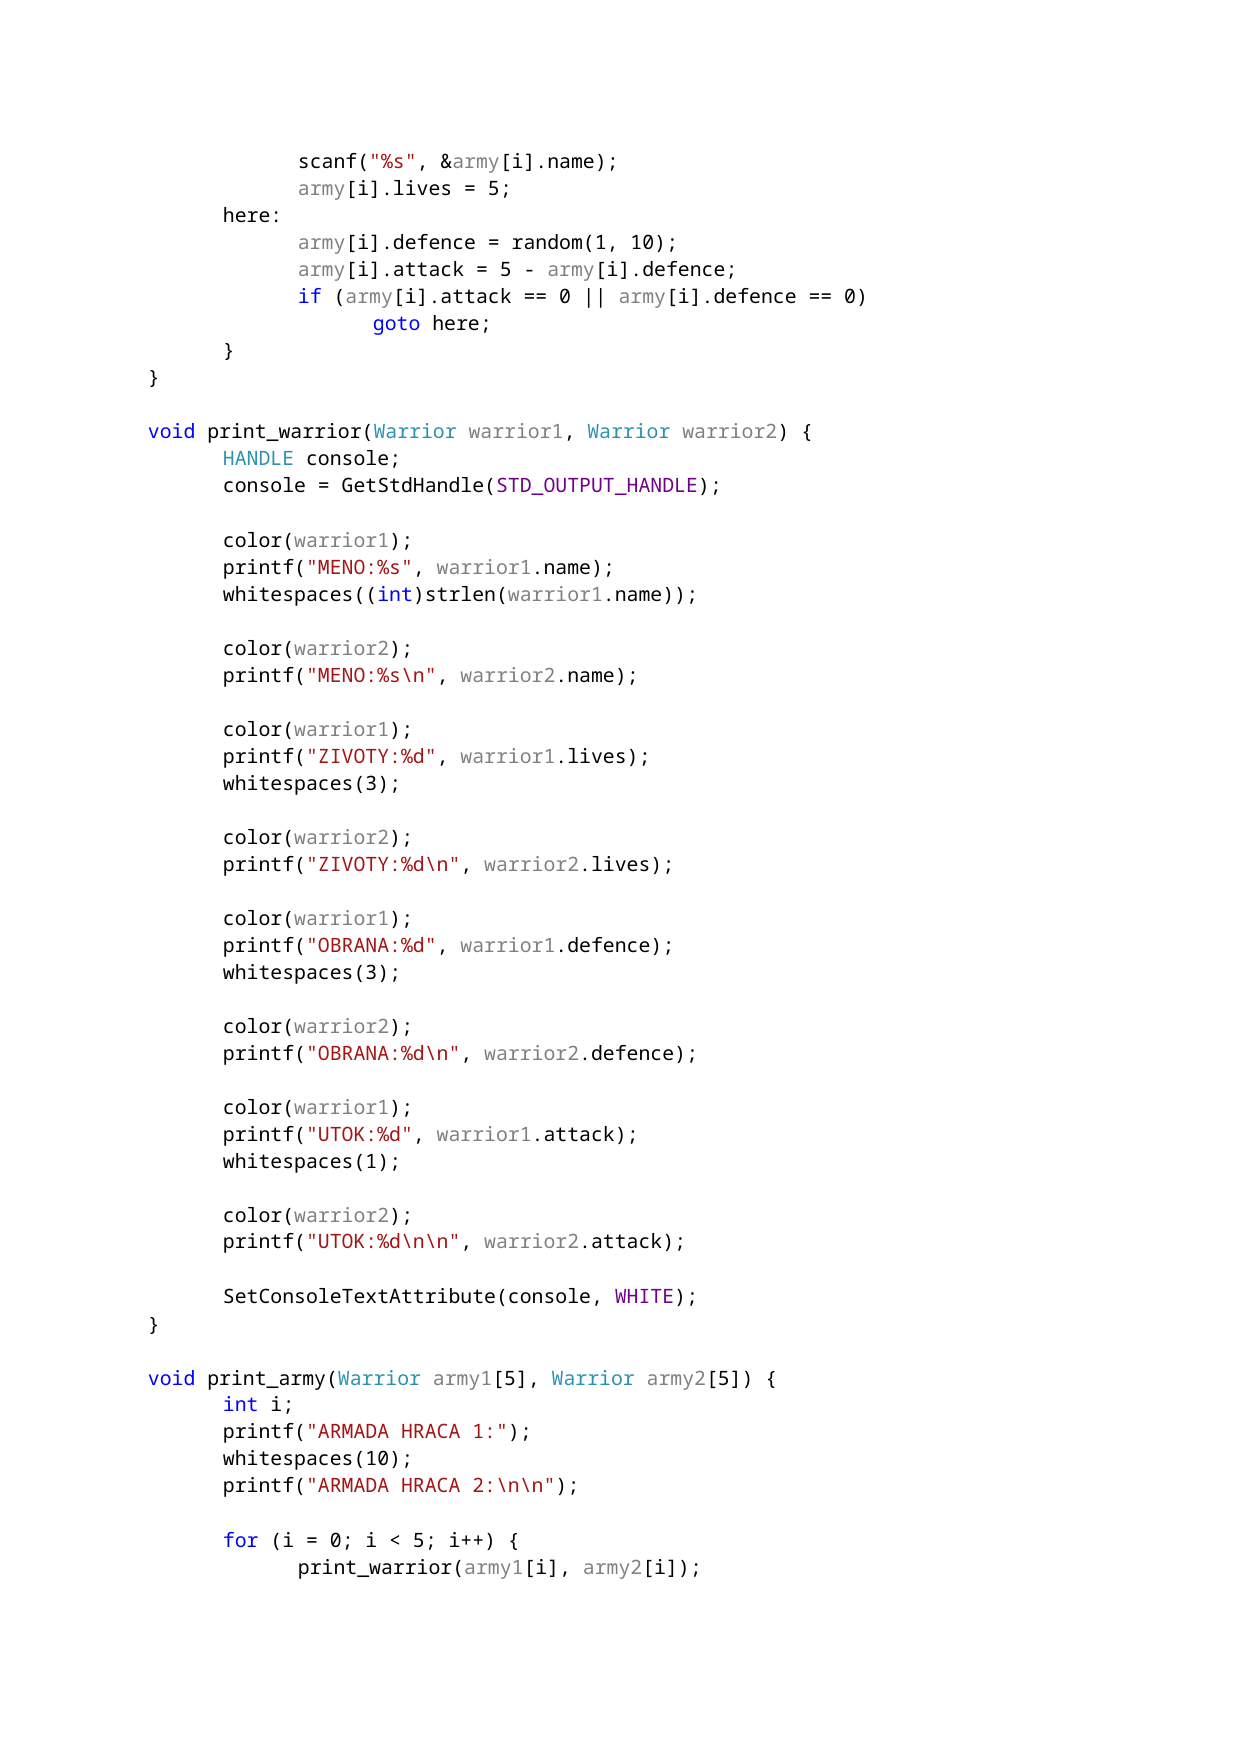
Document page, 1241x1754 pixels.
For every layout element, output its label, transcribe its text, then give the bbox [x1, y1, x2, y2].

text printf("MENO:%s\n", warrior2.name); [148, 661, 1093, 688]
text whitespaces(10); [148, 1445, 1093, 1472]
text for (i = 0; i < 5; i++) { [148, 1527, 1093, 1554]
text console = GetStdHandle(STD_OUTPUT_HANDLE); [148, 471, 1093, 498]
text color(warrior1); [148, 715, 1093, 742]
text if (army[i].attack == 0 || army[i].defence == 0) [148, 282, 1093, 309]
text here: [148, 202, 1093, 228]
text printf("OBRANA:%d", warrior1.defence); [148, 931, 1093, 958]
text color(warrior1); [148, 1093, 1093, 1120]
text color(warrior2); [148, 823, 1093, 850]
text color(warrior2); [148, 1012, 1093, 1039]
text whitespaces(3); [148, 769, 1093, 796]
text print_warrior(army1[i], army2[i]); [148, 1554, 1093, 1581]
text void print_warrior(Warrior warrior1, Warrior warrior2) { [148, 417, 1093, 444]
text printf("ARMADA HRACA 1:"); [148, 1418, 1093, 1445]
text } [148, 1310, 1093, 1337]
text whitespaces((int)strlen(warrior1.name)); [148, 580, 1093, 607]
text printf("OBRANA:%d\n", warrior2.defence); [148, 1039, 1093, 1066]
text whitespaces(3); [148, 958, 1093, 985]
text } [148, 336, 1093, 363]
text printf("MENO:%s", warrior1.name); [148, 553, 1093, 580]
text printf("ZIVOTY:%d\n", warrior2.lives); [148, 850, 1093, 877]
text printf("ARMADA HRACA 2:\n\n"); [148, 1472, 1093, 1499]
text printf("UTOK:%d", warrior1.attack); [148, 1120, 1093, 1147]
text color(warrior1); [148, 904, 1093, 931]
text whitespaces(1); [148, 1147, 1093, 1174]
text SetConsoleTextAttribute(console, WHITE); [148, 1283, 1093, 1310]
text army[i].attack = 5 - army[i].defence; [148, 256, 1093, 282]
text goto here; [148, 309, 1093, 336]
text color(warrior1); [148, 526, 1093, 553]
text scanf("%s", &army[i].name); [148, 148, 1093, 174]
text void print_army(Warrior army1[5], Warrior army2[5]) { [148, 1364, 1093, 1391]
text color(warrior2); [148, 634, 1093, 661]
text color(warrior2); [148, 1201, 1093, 1228]
text army[i].lives = 5; [148, 174, 1093, 202]
text army[i].defence = random(1, 10); [148, 228, 1093, 256]
text printf("ZIVOTY:%d", warrior1.lives); [148, 742, 1093, 769]
text int i; [148, 1391, 1093, 1418]
text HANDLE console; [148, 444, 1093, 471]
text printf("UTOK:%d\n\n", warrior2.attack); [148, 1228, 1093, 1255]
text } [148, 363, 1093, 390]
